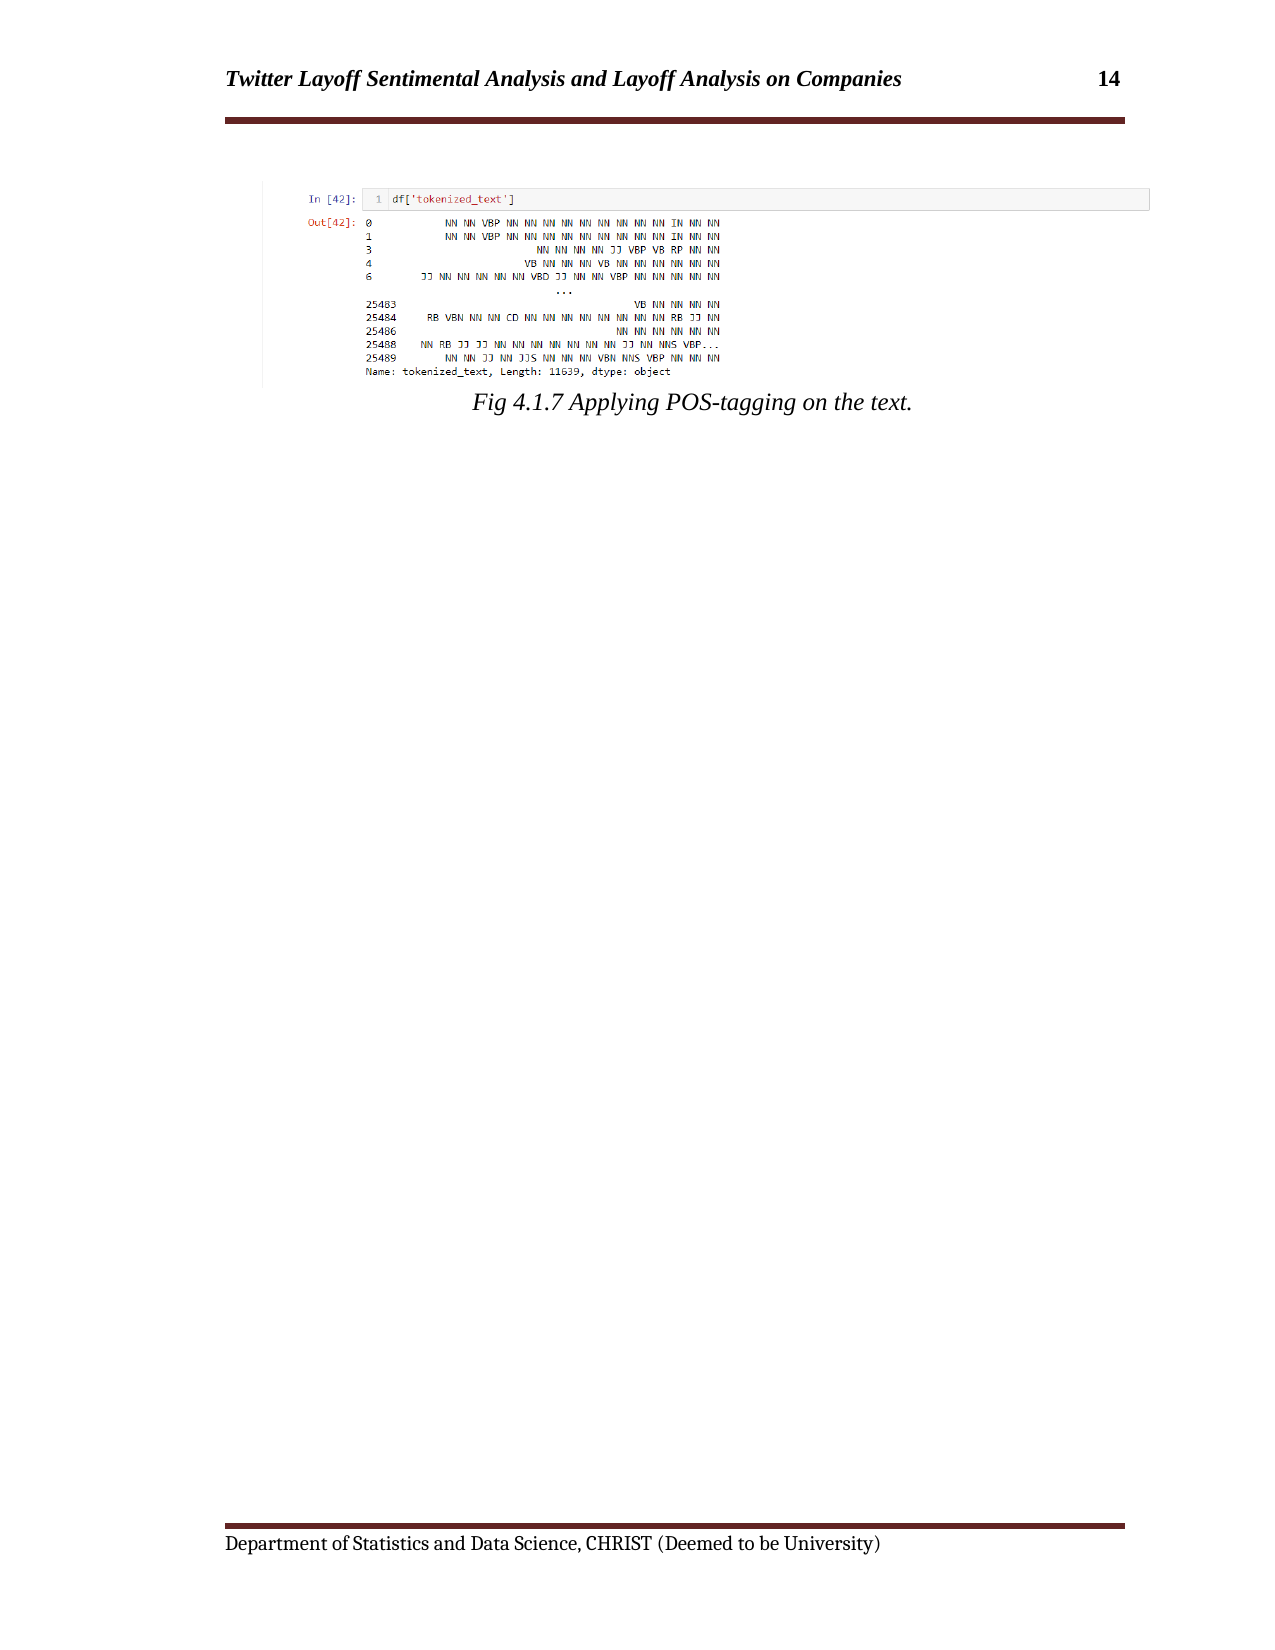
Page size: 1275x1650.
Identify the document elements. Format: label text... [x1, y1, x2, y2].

picture [262, 181, 1163, 388]
text Fig 4.1.7 Applying POS-tagging on the text. [262, 388, 1125, 416]
